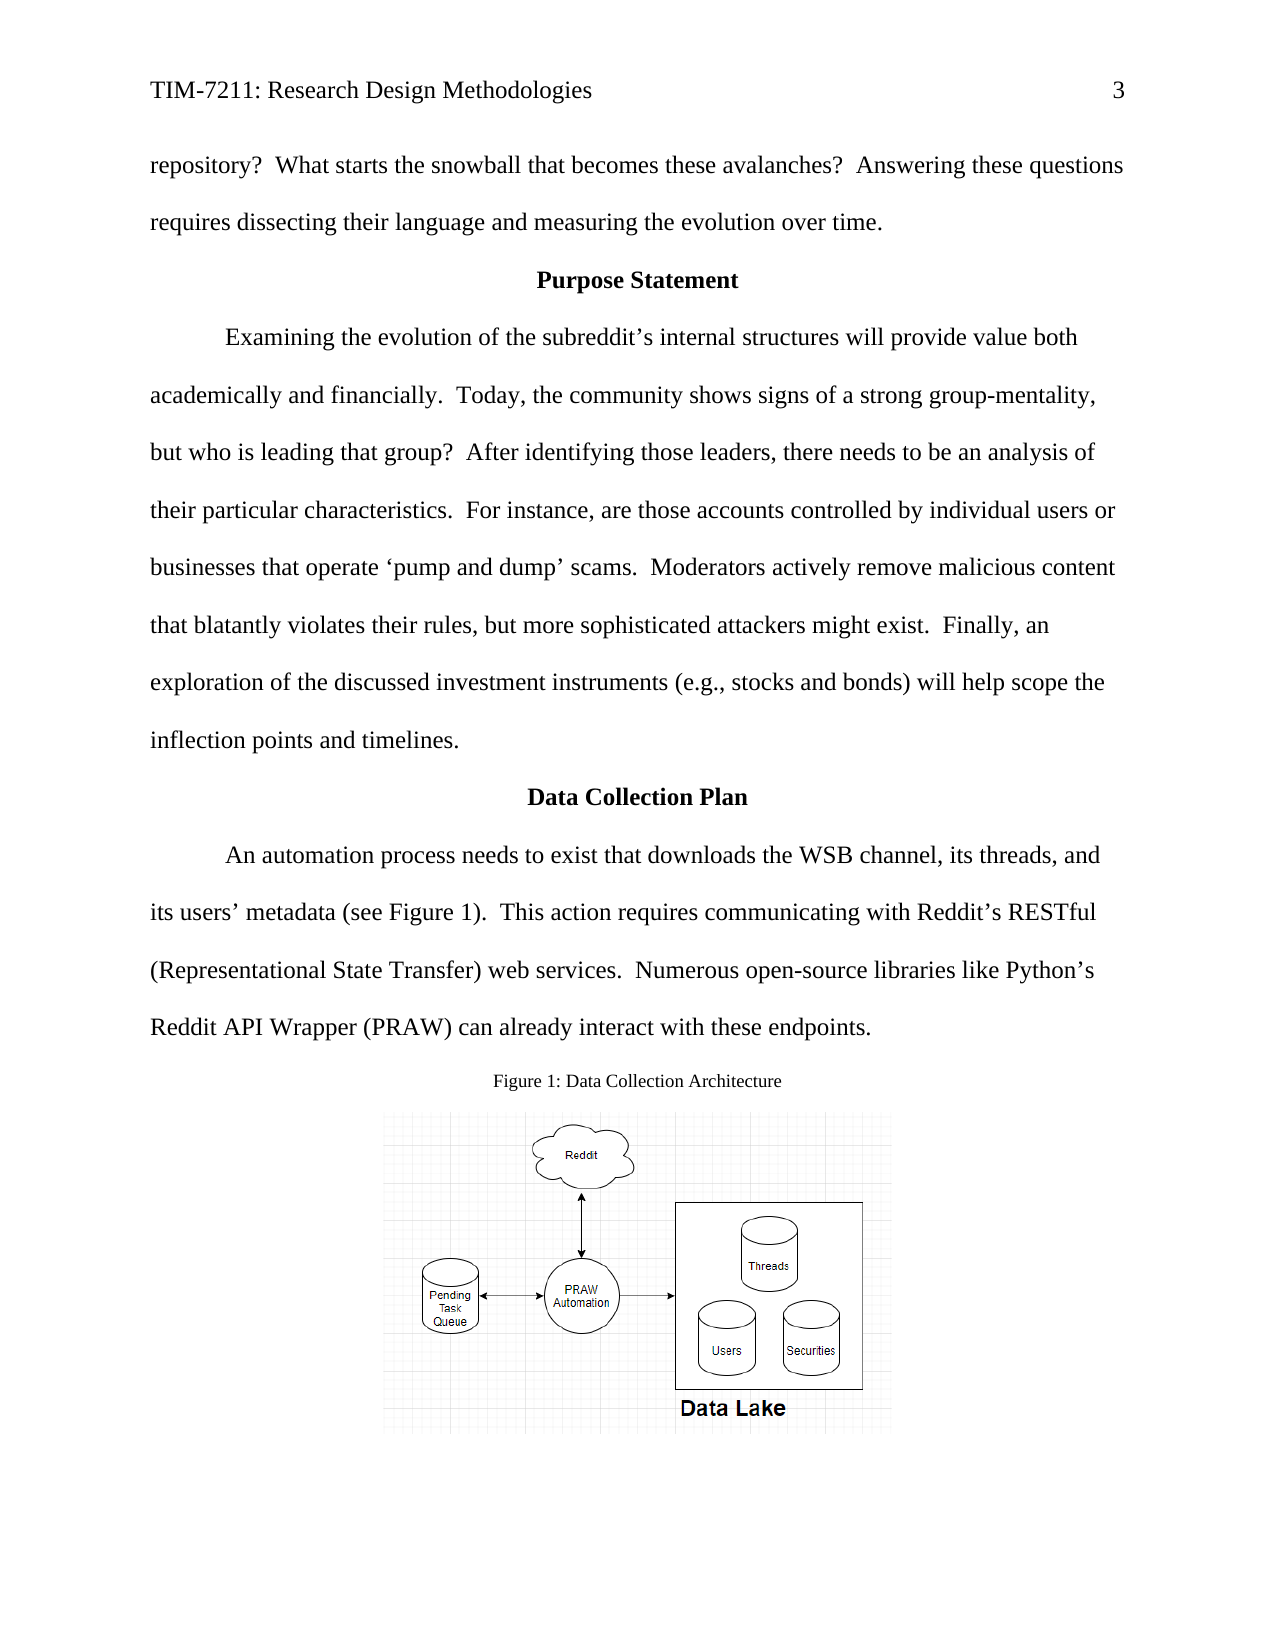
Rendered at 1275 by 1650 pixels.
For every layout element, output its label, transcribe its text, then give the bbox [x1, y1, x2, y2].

subtitle Purpose Statement [150, 265, 1125, 294]
subtitle Data Collection Plan [150, 782, 1125, 811]
text Figure 1: Data Collection Architecture [150, 1070, 1125, 1092]
text An automation process needs to exist that downloads the WSB channel, its threads, and its users’ metadata (see Figure 1). This action requires communicating with Reddit’s RESTful (Representational State Transfer) web services. Numerous open-source libraries like Python’s Reddit API Wrapper (PRAW) can already interact with these endpoints. [150, 840, 1125, 1041]
picture [383, 1112, 892, 1434]
text Examining the evolution of the subreddit’s internal structures will provide value both academically and financially. Today, the community shows signs of a strong group-mentality, but who is leading that group? After identifying those leaders, there needs to be an analysis of their particular characteristics. For instance, are those accounts controlled by individual users or businesses that operate ‘pump and dump’ scams. Moderators actively remove malicious content that blatantly violates their rules, but more sophisticated attackers might exist. Finally, an exploration of the discussed investment instruments (e.g., stocks and bonds) will help scope the inflection points and timelines. [150, 322, 1125, 754]
